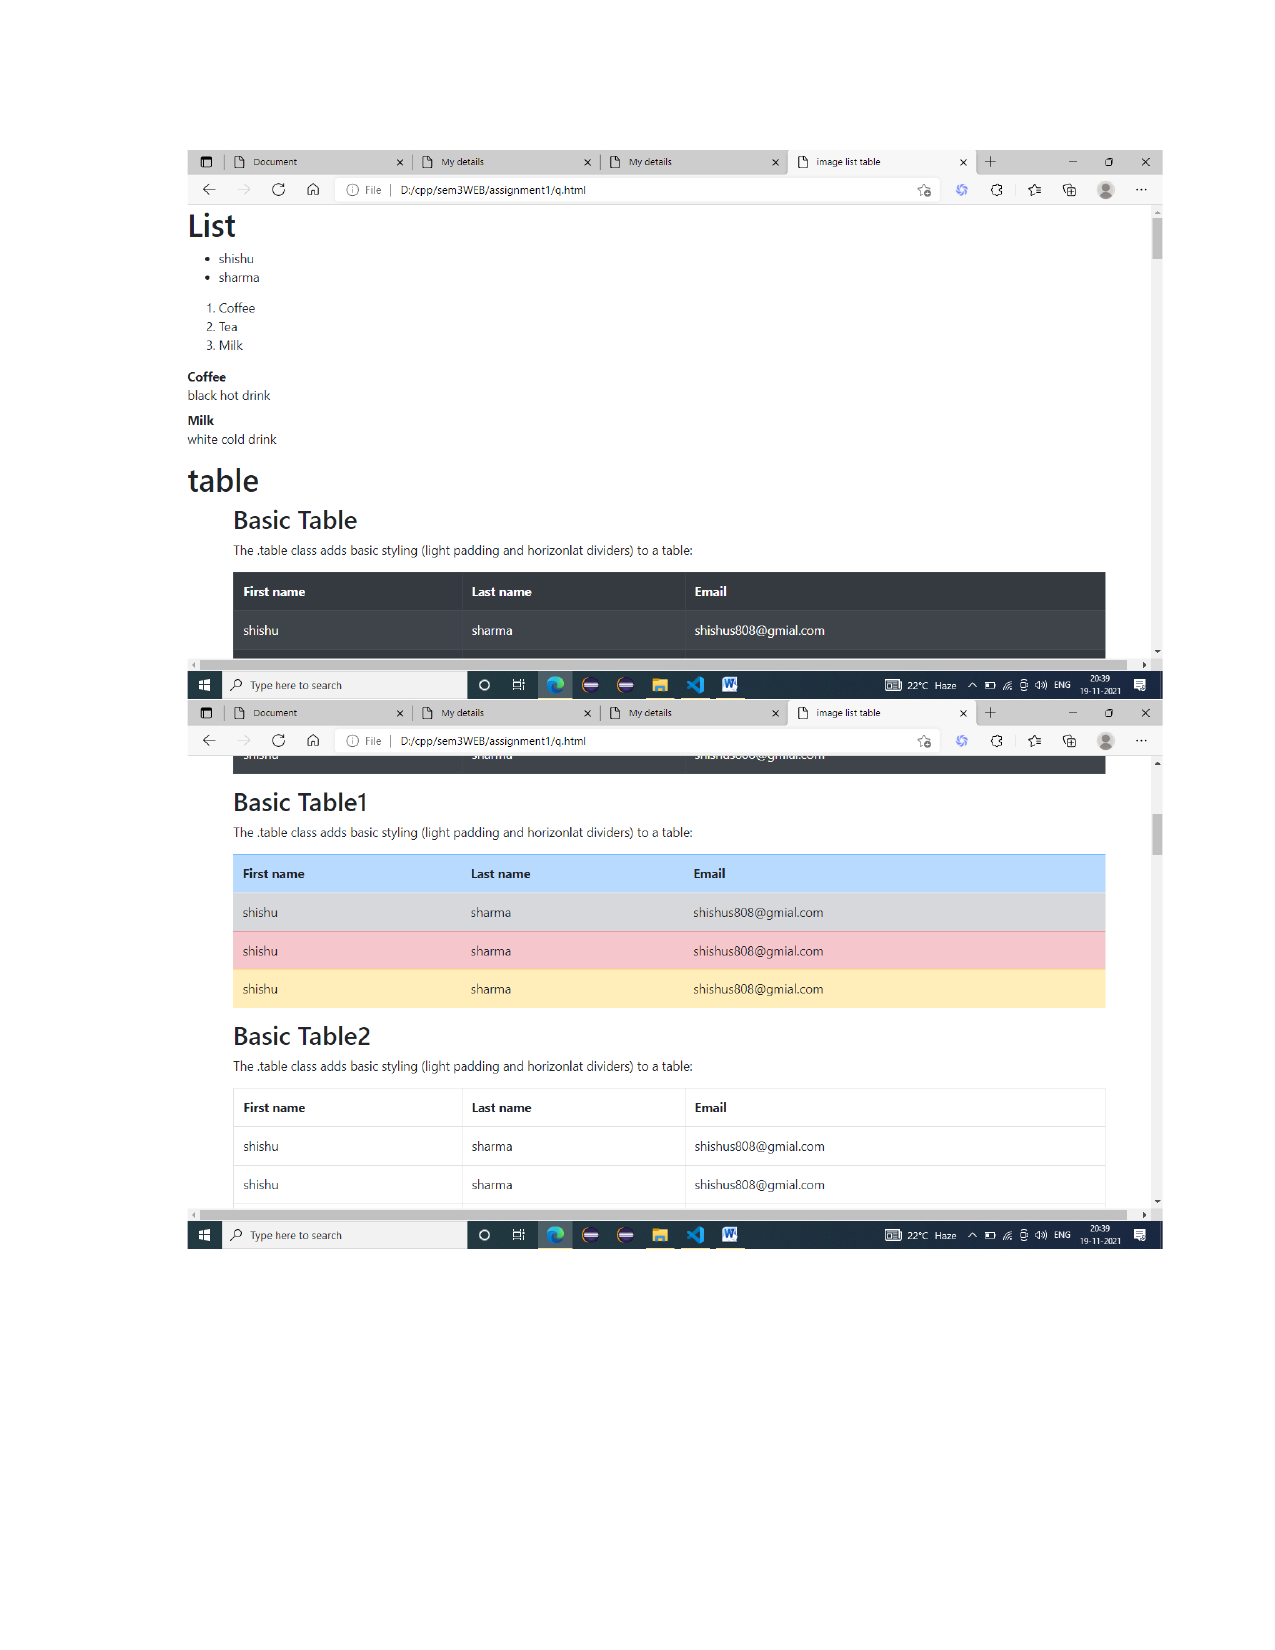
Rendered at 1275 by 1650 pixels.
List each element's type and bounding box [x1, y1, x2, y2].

picture [187, 700, 1163, 1249]
picture [187, 150, 1163, 699]
